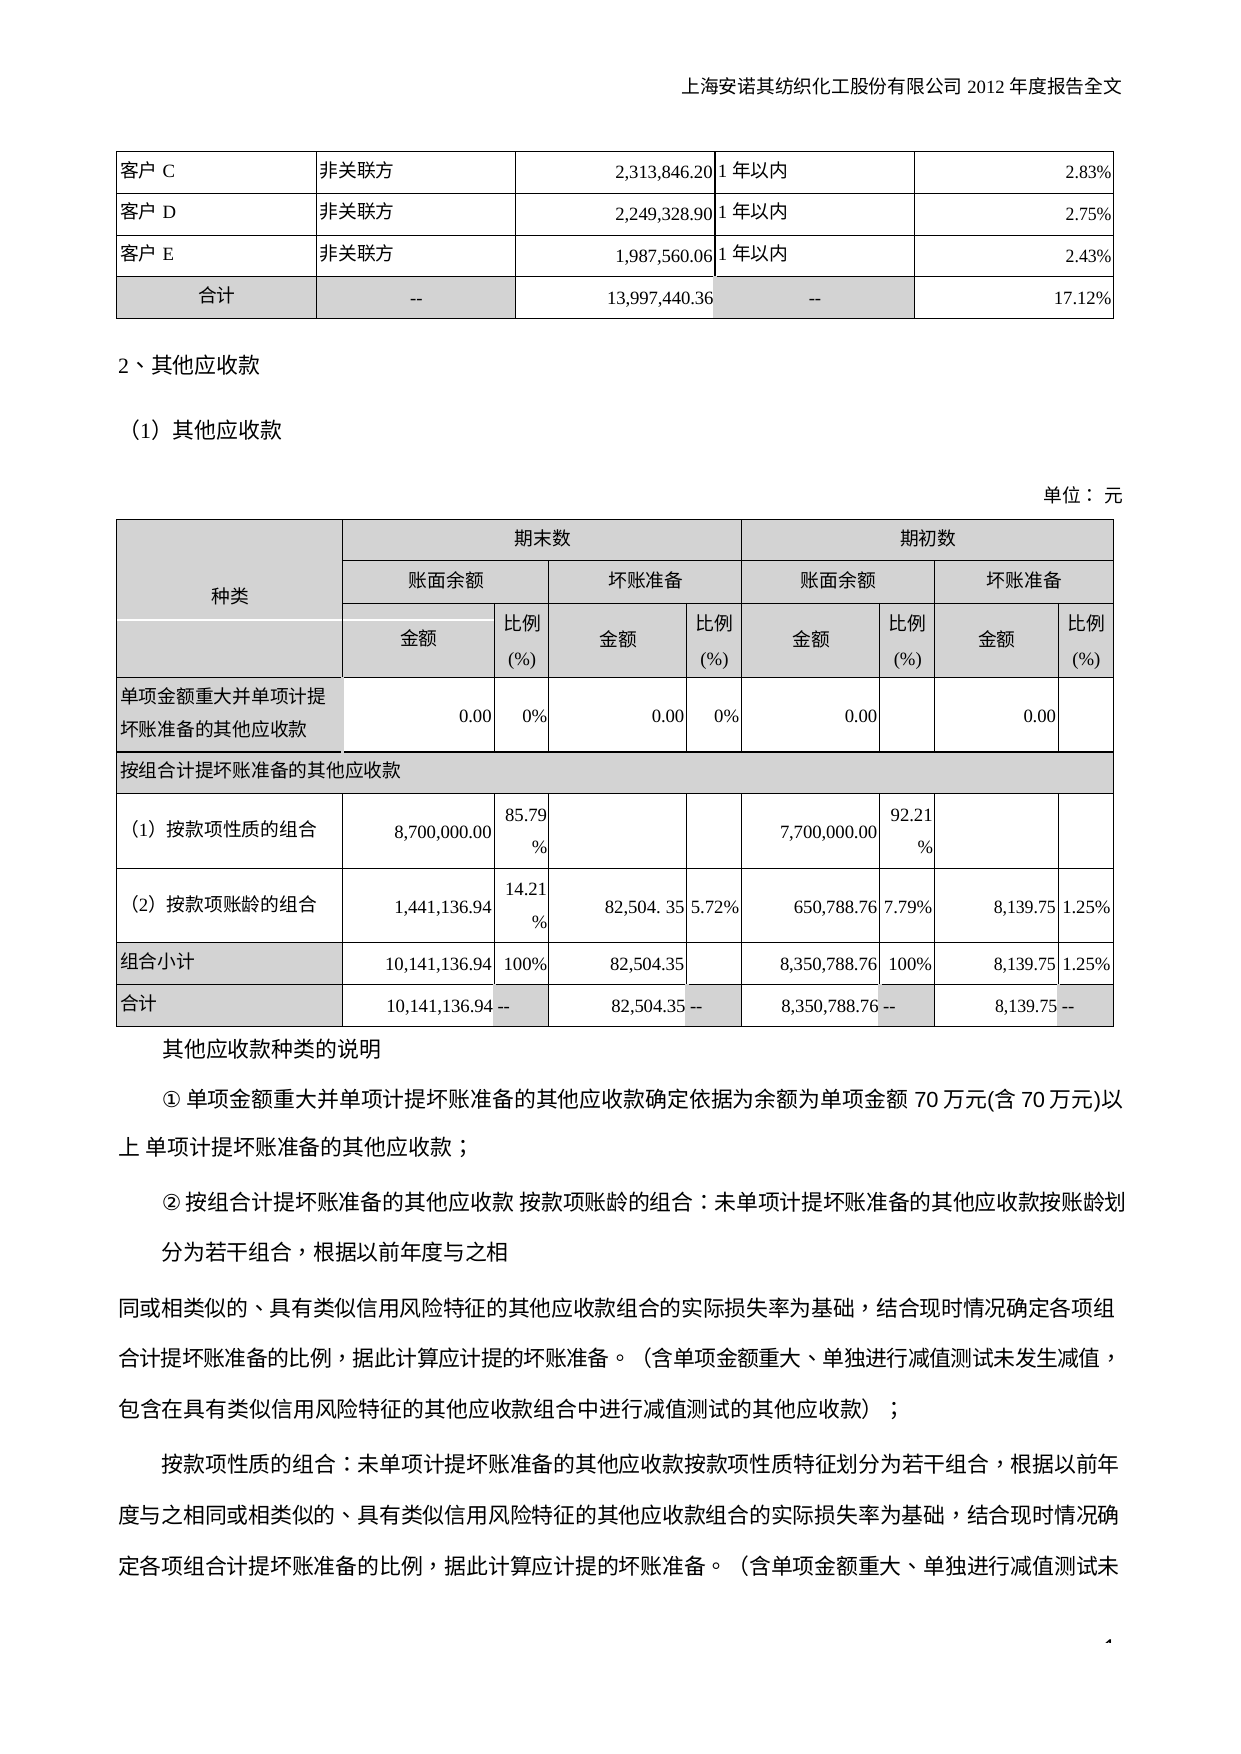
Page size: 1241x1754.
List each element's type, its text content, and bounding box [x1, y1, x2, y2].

text 单位： 元 [102, 482, 1123, 507]
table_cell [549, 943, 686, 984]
text （1）其他应收款 [118, 415, 1134, 445]
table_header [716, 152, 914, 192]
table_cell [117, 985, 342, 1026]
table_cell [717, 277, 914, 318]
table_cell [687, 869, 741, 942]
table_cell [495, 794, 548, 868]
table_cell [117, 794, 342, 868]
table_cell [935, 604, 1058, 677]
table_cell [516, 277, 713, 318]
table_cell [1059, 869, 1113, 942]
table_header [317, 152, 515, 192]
text ①单项金额重大并单项计提坏账准备的其他应收款确定依据为余额为单项金额70万元(含70万元)以上 单项计提坏账准备的其他应收款； [118, 1084, 1123, 1162]
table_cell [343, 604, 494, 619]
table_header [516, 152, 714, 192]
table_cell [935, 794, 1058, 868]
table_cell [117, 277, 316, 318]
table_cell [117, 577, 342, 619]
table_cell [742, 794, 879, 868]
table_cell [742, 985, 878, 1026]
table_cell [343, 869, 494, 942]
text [118, 1449, 1123, 1581]
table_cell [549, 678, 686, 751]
text 同或相类似的、具有类似信用风险特征的其他应收款组合的实际损失率为基础，结合现时情况确定各项组 合计提坏账准备的比例，据此计算应计提的坏账准备。（含单项金额重大、单独进行减值测试未发生减值， 包含在具有类似信用风险特征的其他应收款组合中进行减值测试的其他应收款）； [118, 1293, 1134, 1424]
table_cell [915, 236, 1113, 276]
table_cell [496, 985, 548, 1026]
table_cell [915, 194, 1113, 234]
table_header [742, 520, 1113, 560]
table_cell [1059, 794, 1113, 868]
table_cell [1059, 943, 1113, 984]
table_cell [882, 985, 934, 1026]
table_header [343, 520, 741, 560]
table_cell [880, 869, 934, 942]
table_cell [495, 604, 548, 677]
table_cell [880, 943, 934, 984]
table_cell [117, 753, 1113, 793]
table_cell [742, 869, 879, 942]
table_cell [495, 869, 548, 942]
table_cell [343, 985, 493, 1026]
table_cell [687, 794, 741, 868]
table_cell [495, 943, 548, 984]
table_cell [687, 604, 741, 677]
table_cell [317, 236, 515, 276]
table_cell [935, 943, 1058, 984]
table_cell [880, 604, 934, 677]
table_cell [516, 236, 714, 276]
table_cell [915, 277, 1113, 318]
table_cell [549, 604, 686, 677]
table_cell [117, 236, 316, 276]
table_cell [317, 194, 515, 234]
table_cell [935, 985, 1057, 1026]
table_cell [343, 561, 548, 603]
text 2、其他应收款 [118, 350, 1134, 380]
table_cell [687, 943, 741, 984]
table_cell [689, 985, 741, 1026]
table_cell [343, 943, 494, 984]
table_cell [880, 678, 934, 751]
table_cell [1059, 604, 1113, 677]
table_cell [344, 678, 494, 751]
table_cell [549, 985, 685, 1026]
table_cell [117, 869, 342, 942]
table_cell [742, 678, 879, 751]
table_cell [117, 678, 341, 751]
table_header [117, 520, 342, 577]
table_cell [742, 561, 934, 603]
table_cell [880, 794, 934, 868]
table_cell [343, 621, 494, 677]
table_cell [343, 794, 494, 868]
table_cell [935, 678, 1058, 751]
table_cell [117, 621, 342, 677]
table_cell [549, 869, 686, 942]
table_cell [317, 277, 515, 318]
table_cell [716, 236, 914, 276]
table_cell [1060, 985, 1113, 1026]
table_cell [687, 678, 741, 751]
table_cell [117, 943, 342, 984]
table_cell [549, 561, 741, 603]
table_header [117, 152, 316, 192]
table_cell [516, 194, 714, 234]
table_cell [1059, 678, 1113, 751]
text 其他应收款种类的说明 [162, 1034, 1134, 1063]
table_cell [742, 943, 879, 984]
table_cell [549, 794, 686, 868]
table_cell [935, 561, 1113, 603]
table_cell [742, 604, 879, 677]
text ②按组合计提坏账准备的其他应收款 按款项账龄的组合：未单项计提坏账准备的其他应收款按账龄划分为若干组合，根据以前年度与之相 [162, 1187, 1134, 1267]
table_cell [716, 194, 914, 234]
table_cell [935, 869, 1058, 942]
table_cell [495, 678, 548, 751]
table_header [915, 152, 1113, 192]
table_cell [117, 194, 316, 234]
